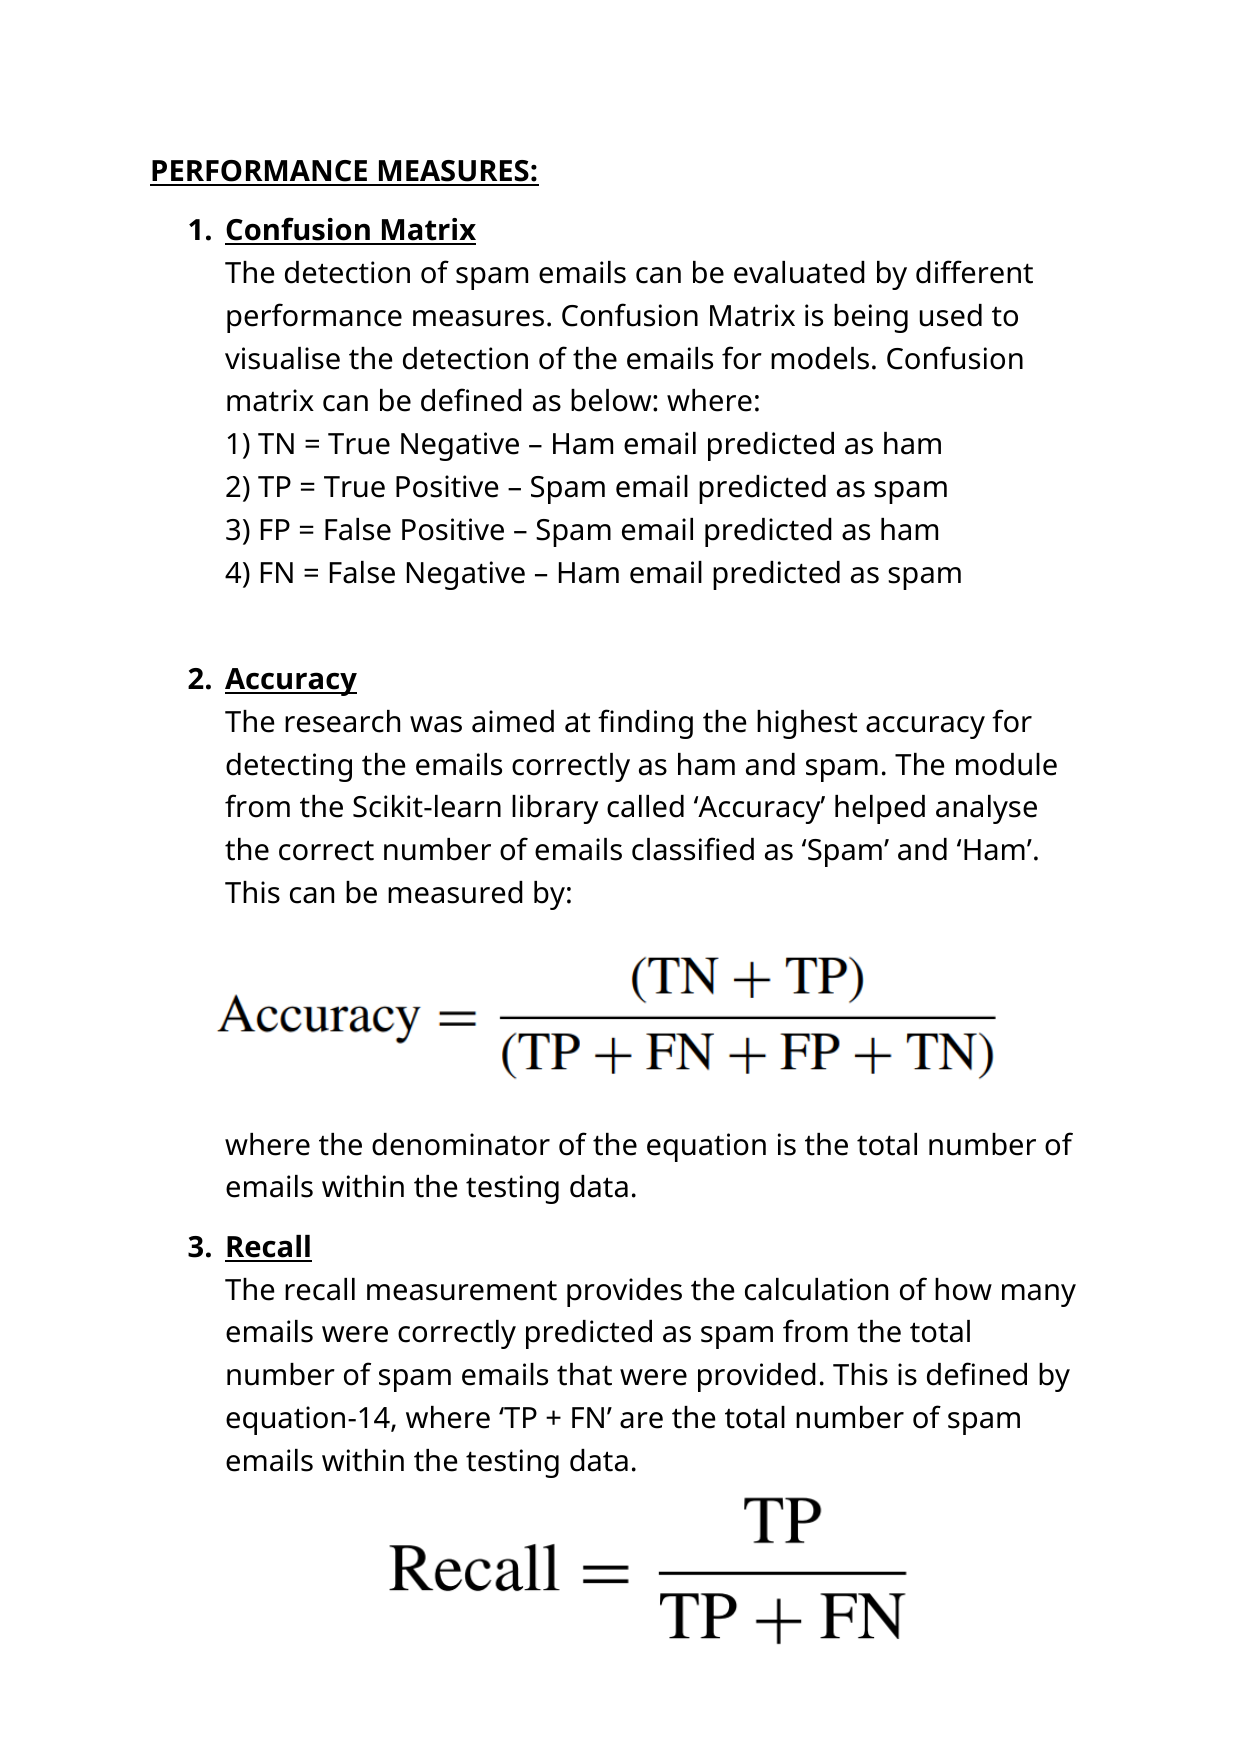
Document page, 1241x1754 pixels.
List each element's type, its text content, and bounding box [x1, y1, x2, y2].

list 3) FP = False Positive – Spam email predicted as ham [225, 509, 1090, 549]
text where the denominator of the equation is the total number of emails within the testing data. [225, 1124, 1090, 1206]
picture [187, 931, 1128, 1105]
list The detection of spam emails can be evaluated by different performance measures. Confusion Matrix is being used to visualise the detection of the emails for models. Confusion matrix can be defined as below: where: [225, 252, 1090, 420]
list 1) TN = True Negative – Ham email predicted as ham [225, 423, 1090, 463]
list The research was aimed at finding the highest accuracy for detecting the emails correctly as ham and spam. The module from the Scikit-learn library called ‘Accuracy’ helped analyse the correct number of emails classified as ‘Spam’ and ‘Ham’. This can be measured by: [225, 701, 1090, 912]
list Accuracy [187, 658, 1090, 698]
list The recall measurement provides the calculation of how many emails were correctly predicted as spam from the total number of spam emails that were provided. This is defined by equation-14, where ‘TP + FN’ are the total number of spam emails within the testing data. [225, 1269, 1090, 1480]
list 2) TP = True Positive – Spam email predicted as spam [225, 466, 1090, 506]
text PERFORMANCE MEASURES: [150, 150, 1090, 190]
list Recall [187, 1226, 1090, 1266]
picture [382, 1483, 933, 1654]
list 4) FN = False Negative – Ham email predicted as spam [225, 552, 1090, 592]
list Confusion Matrix [187, 209, 1090, 249]
